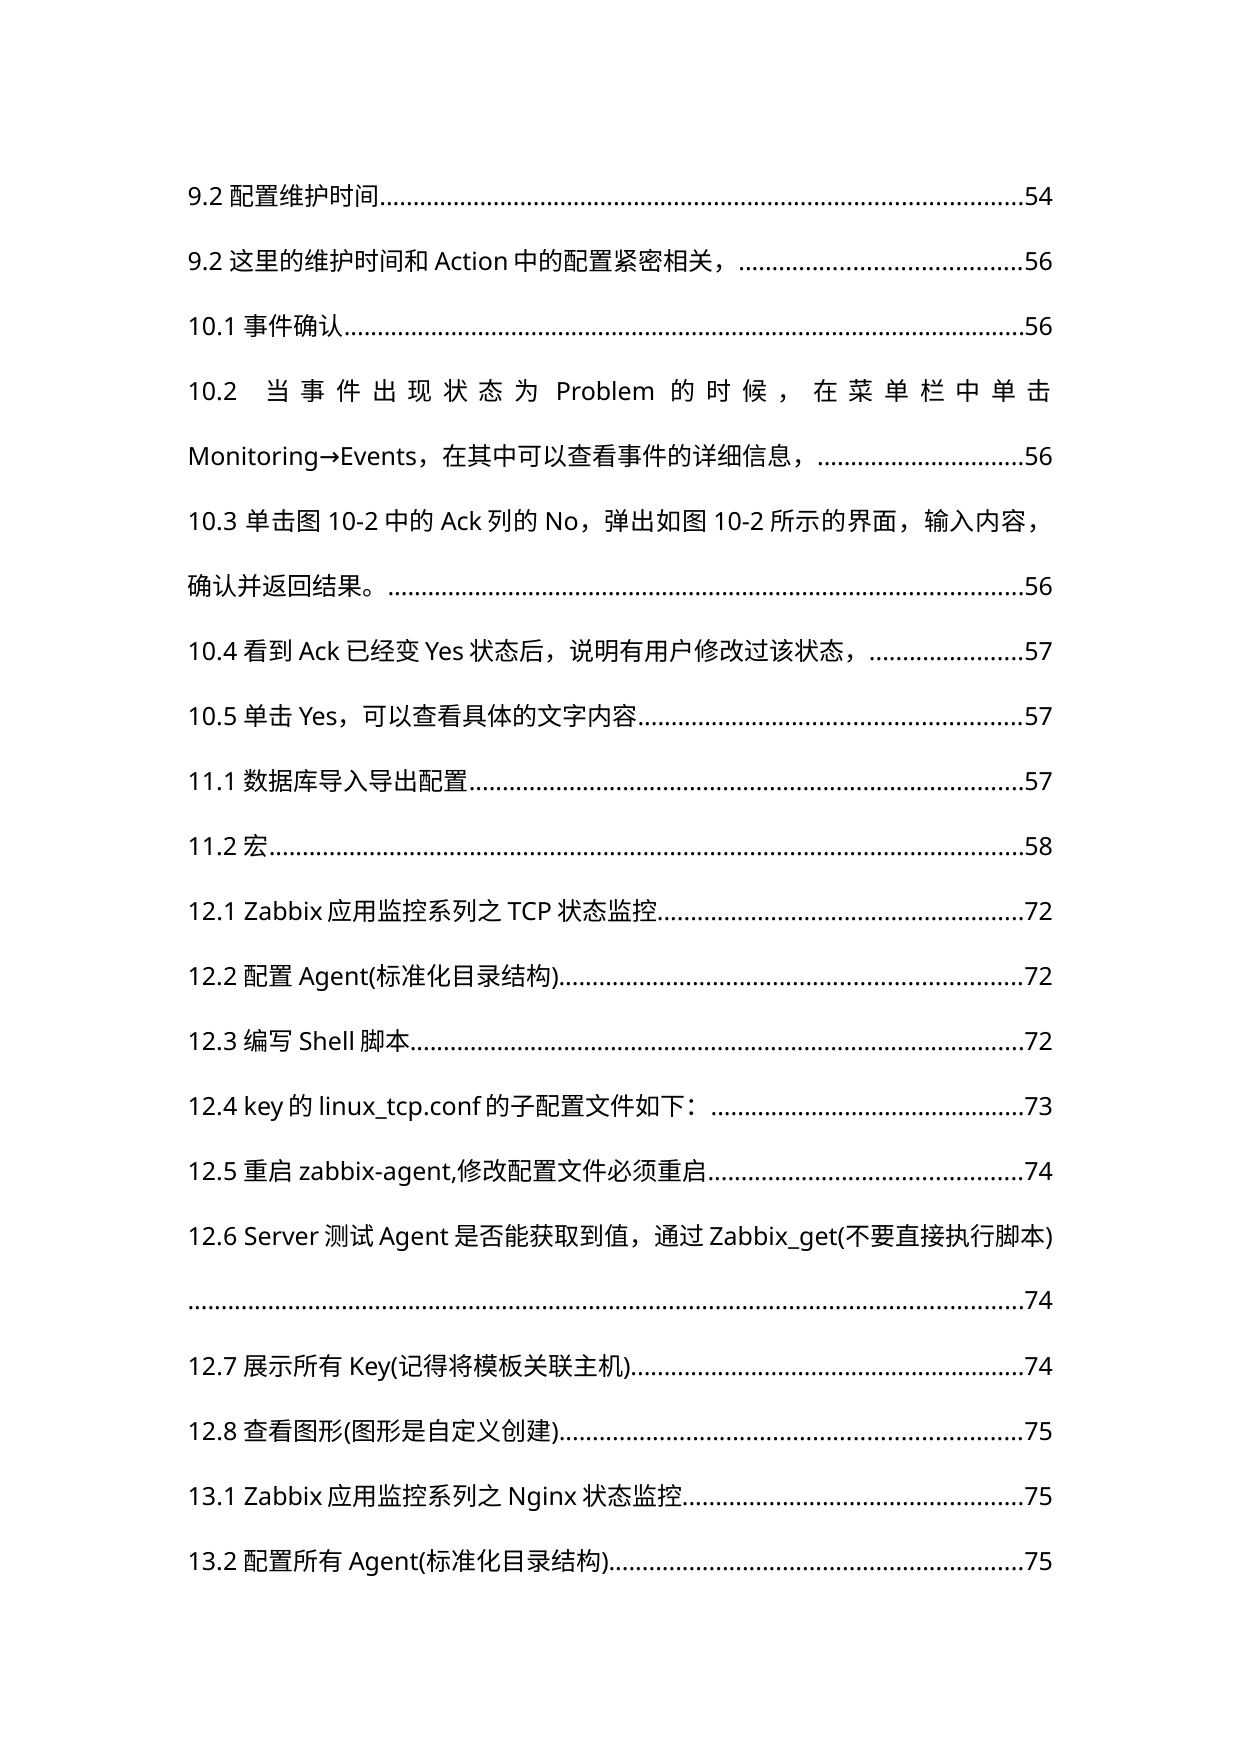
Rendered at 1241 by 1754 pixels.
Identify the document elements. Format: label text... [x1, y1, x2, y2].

text 9.2 配置维护时间 54 [187, 162, 1053, 227]
text 12.7 展示所有Key(记得将模板关联主机) 74 [187, 1332, 1053, 1397]
text 12.6 Server测试Agent是否能获取到值，通过Zabbix_get(不要直接执行脚本) 74 [187, 1202, 1053, 1332]
text 13.2 配置所有Agent(标准化目录结构) 75 [187, 1527, 1053, 1592]
text 12.5 重启zabbix-agent,修改配置文件必须重启 74 [187, 1137, 1053, 1202]
text 11.2 宏 58 [187, 812, 1053, 877]
text 12.3 编写Shell脚本 72 [187, 1007, 1053, 1072]
text 12.8 查看图形(图形是自定义创建) 75 [187, 1397, 1053, 1462]
text 10.2 当事件出现状态为Problem的时候，在菜单栏中单击Monitoring→Events，在其中可以查看事件的详细信息， 56 [187, 357, 1053, 487]
text 13.1 Zabbix应用监控系列之Nginx状态监控 75 [187, 1462, 1053, 1527]
text 10.3 单击图10-2中的Ack列的No，弹出如图10-2所示的界面，输入内容，确认并返回结果。 56 [187, 487, 1053, 617]
text 12.2 配置Agent(标准化目录结构) 72 [187, 942, 1053, 1007]
text 12.1 Zabbix应用监控系列之TCP状态监控 72 [187, 877, 1053, 942]
text 11.1 数据库导入导出配置 57 [187, 747, 1053, 812]
text 10.5 单击Yes，可以查看具体的文字内容 57 [187, 682, 1053, 747]
text 12.4 key的linux_tcp.conf的子配置文件如下： 73 [187, 1072, 1053, 1137]
text 10.4 看到Ack已经变Yes状态后，说明有用户修改过该状态， 57 [187, 617, 1053, 682]
text 10.1 事件确认 56 [187, 292, 1053, 357]
text 9.2 这里的维护时间和Action中的配置紧密相关， 56 [187, 227, 1053, 292]
